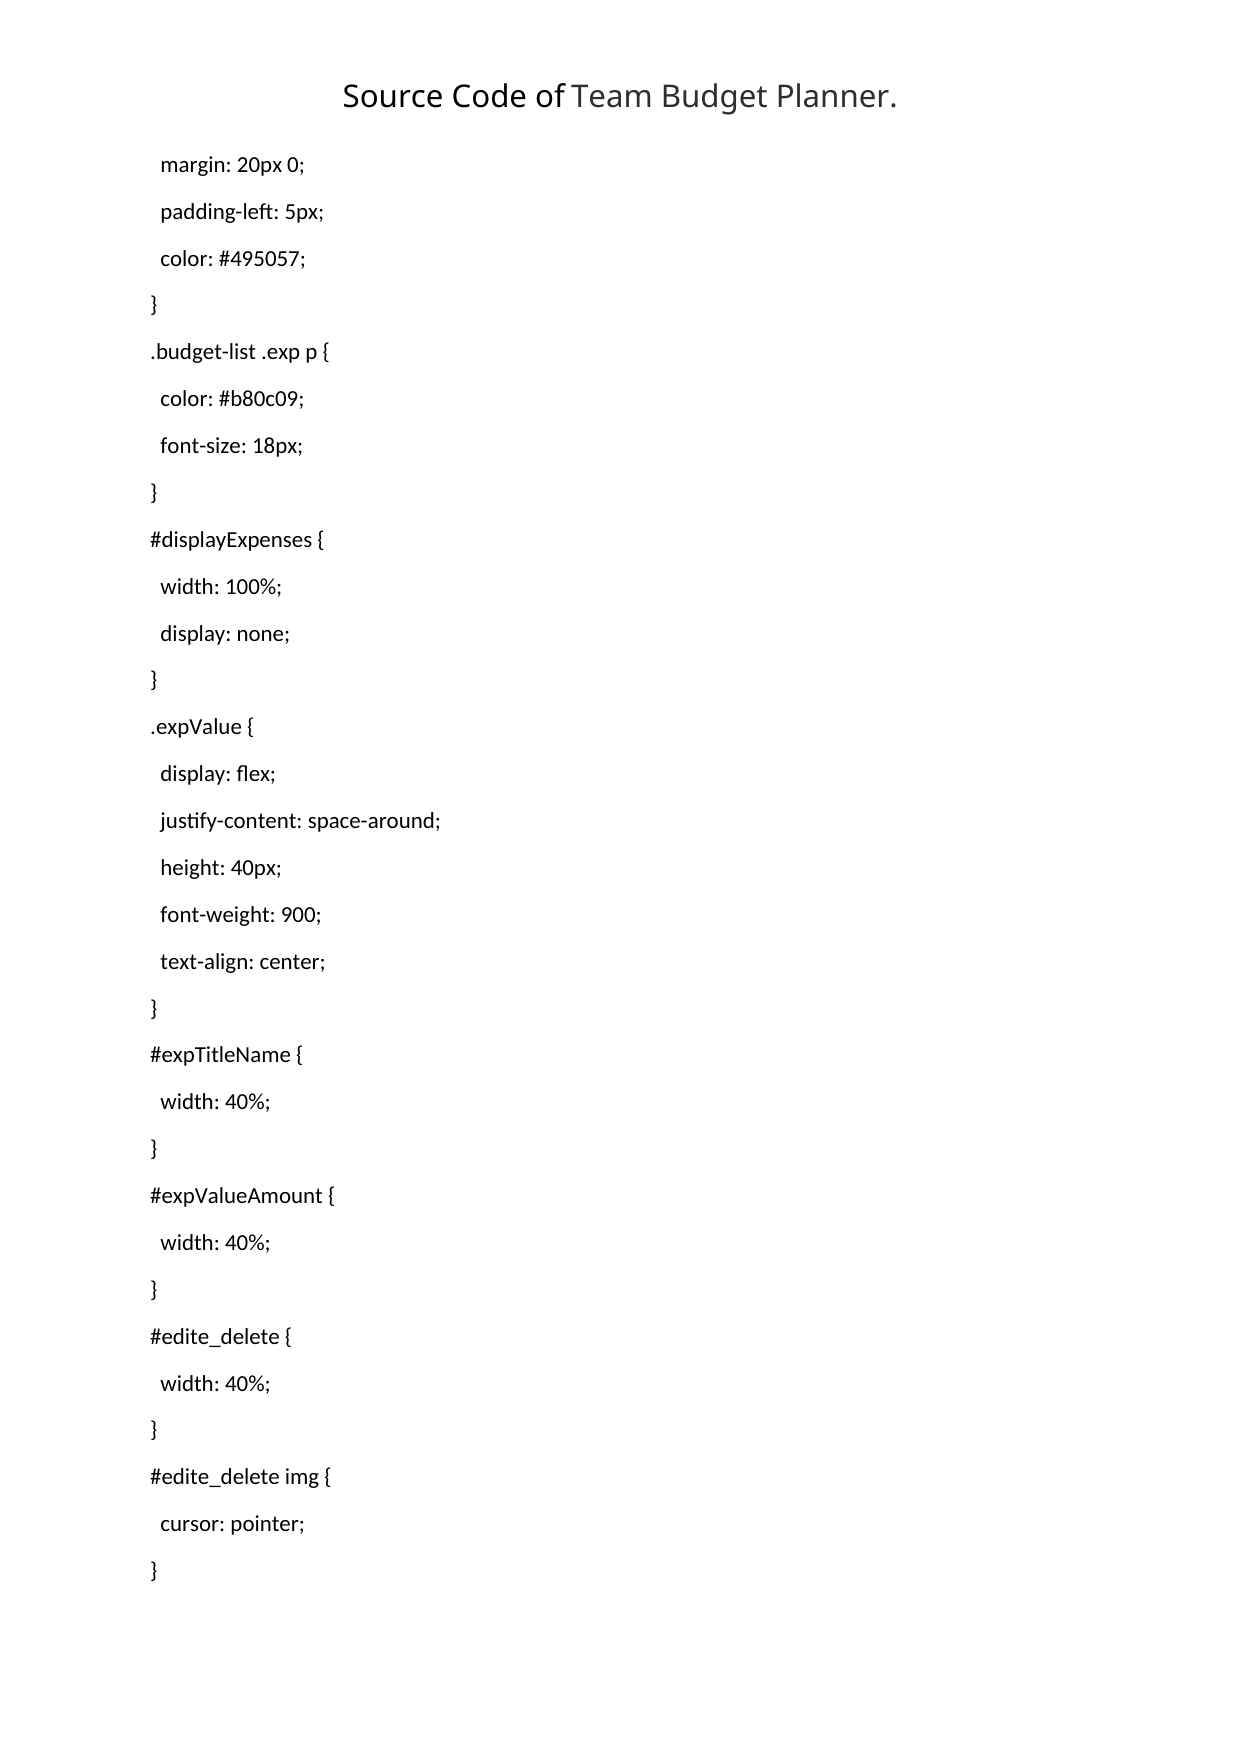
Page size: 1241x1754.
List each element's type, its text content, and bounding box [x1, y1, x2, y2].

text .budget-list .exp p { [150, 337, 1090, 366]
text } [150, 1556, 1090, 1584]
text cursor: pointer; [150, 1509, 1090, 1537]
text justify-content: space-around; [150, 806, 1090, 834]
text color: #b80c09; [150, 384, 1090, 412]
text #edite_delete { [150, 1322, 1090, 1350]
text } [150, 1416, 1090, 1444]
text } [150, 1134, 1090, 1162]
text width: 40%; [150, 1369, 1090, 1397]
text width: 100%; [150, 572, 1090, 600]
text font-weight: 900; [150, 900, 1090, 928]
text display: flex; [150, 759, 1090, 787]
text } [150, 666, 1090, 694]
text width: 40%; [150, 1087, 1090, 1116]
text #expTitleName { [150, 1041, 1090, 1069]
text } [150, 994, 1090, 1022]
text height: 40px; [150, 853, 1090, 881]
text #displayExpenses { [150, 525, 1090, 553]
text } [150, 291, 1090, 319]
text .expValue { [150, 712, 1090, 741]
text display: none; [150, 619, 1090, 647]
text } [150, 1275, 1090, 1303]
text margin: 20px 0; [150, 150, 1090, 178]
text #edite_delete img { [150, 1462, 1090, 1491]
text #expValueAmount { [150, 1181, 1090, 1209]
text padding-left: 5px; [150, 197, 1090, 225]
text } [150, 478, 1090, 506]
text width: 40%; [150, 1228, 1090, 1256]
text font-size: 18px; [150, 431, 1090, 459]
text text-align: center; [150, 947, 1090, 975]
text color: #495057; [150, 244, 1090, 272]
